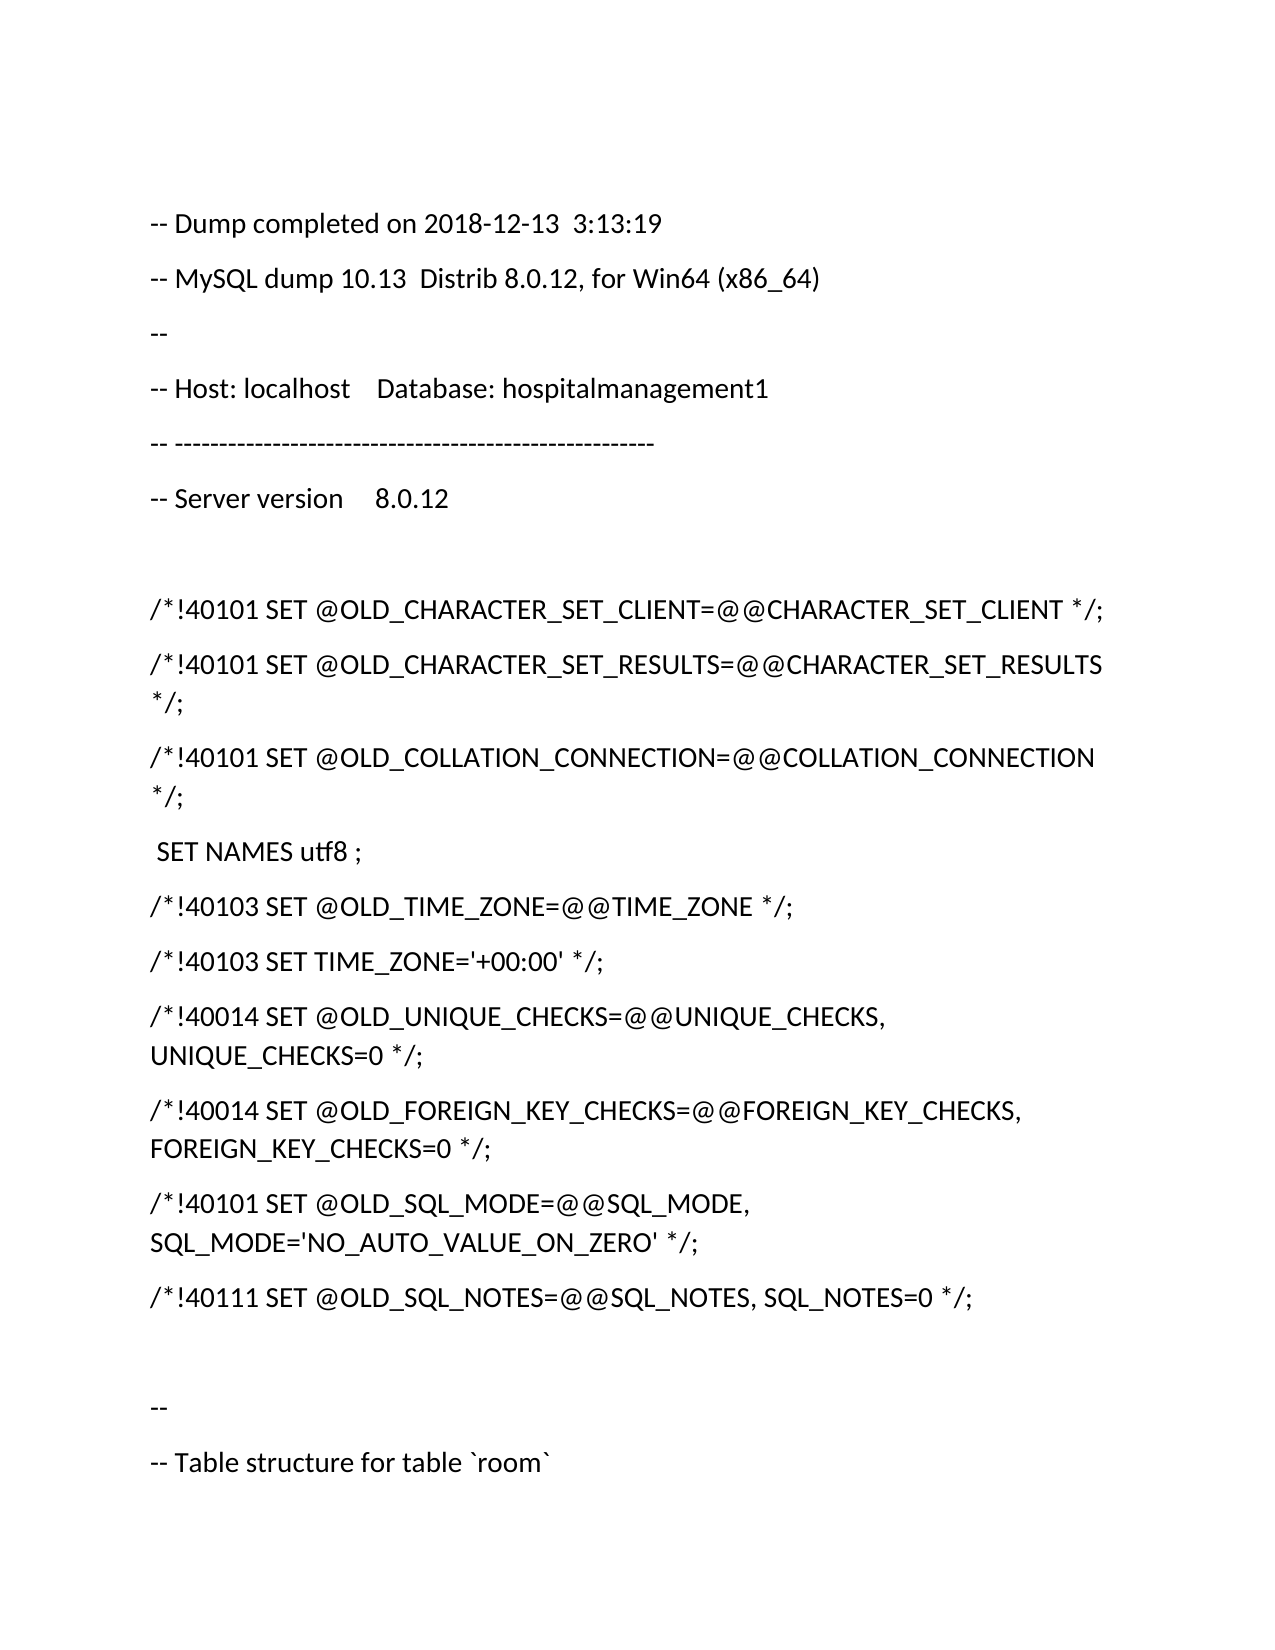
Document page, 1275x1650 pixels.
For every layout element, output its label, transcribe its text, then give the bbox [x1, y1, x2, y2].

text -- Server version 8.0.12 [150, 481, 1125, 516]
text /*!40101 SET @OLD_CHARACTER_SET_CLIENT=@@CHARACTER_SET_CLIENT */; [150, 591, 1125, 626]
text /*!40101 SET @OLD_CHARACTER_SET_RESULTS=@@CHARACTER_SET_RESULTS */; [150, 646, 1125, 720]
text /*!40101 SET @OLD_SQL_MODE=@@SQL_MODE, SQL_MODE='NO_AUTO_VALUE_ON_ZERO' */; [150, 1185, 1125, 1259]
text /*!40103 SET TIME_ZONE='+00:00' */; [150, 943, 1125, 979]
text -- Host: localhost Database: hospitalmanagement1 [150, 370, 1125, 406]
text -- Table structure for table `room` [150, 1444, 1125, 1480]
text /*!40101 SET @OLD_COLLATION_CONNECTION=@@COLLATION_CONNECTION */; [150, 739, 1125, 813]
text /*!40014 SET @OLD_UNIQUE_CHECKS=@@UNIQUE_CHECKS, UNIQUE_CHECKS=0 */; [150, 998, 1125, 1072]
text -- MySQL dump 10.13 Distrib 8.0.12, for Win64 (x86_64) [150, 260, 1125, 296]
text SET NAMES utf8 ; [150, 833, 1125, 869]
text -- Dump completed on 2018-12-13 3:13:19 [150, 205, 1125, 241]
text /*!40111 SET @OLD_SQL_NOTES=@@SQL_NOTES, SQL_NOTES=0 */; [150, 1279, 1125, 1314]
text -- ------------------------------------------------------ [150, 426, 1125, 461]
text -- [150, 1389, 1125, 1425]
text /*!40014 SET @OLD_FOREIGN_KEY_CHECKS=@@FOREIGN_KEY_CHECKS, FOREIGN_KEY_CHECKS=0 */; [150, 1092, 1125, 1166]
text /*!40103 SET @OLD_TIME_ZONE=@@TIME_ZONE */; [150, 888, 1125, 924]
text -- [150, 315, 1125, 351]
